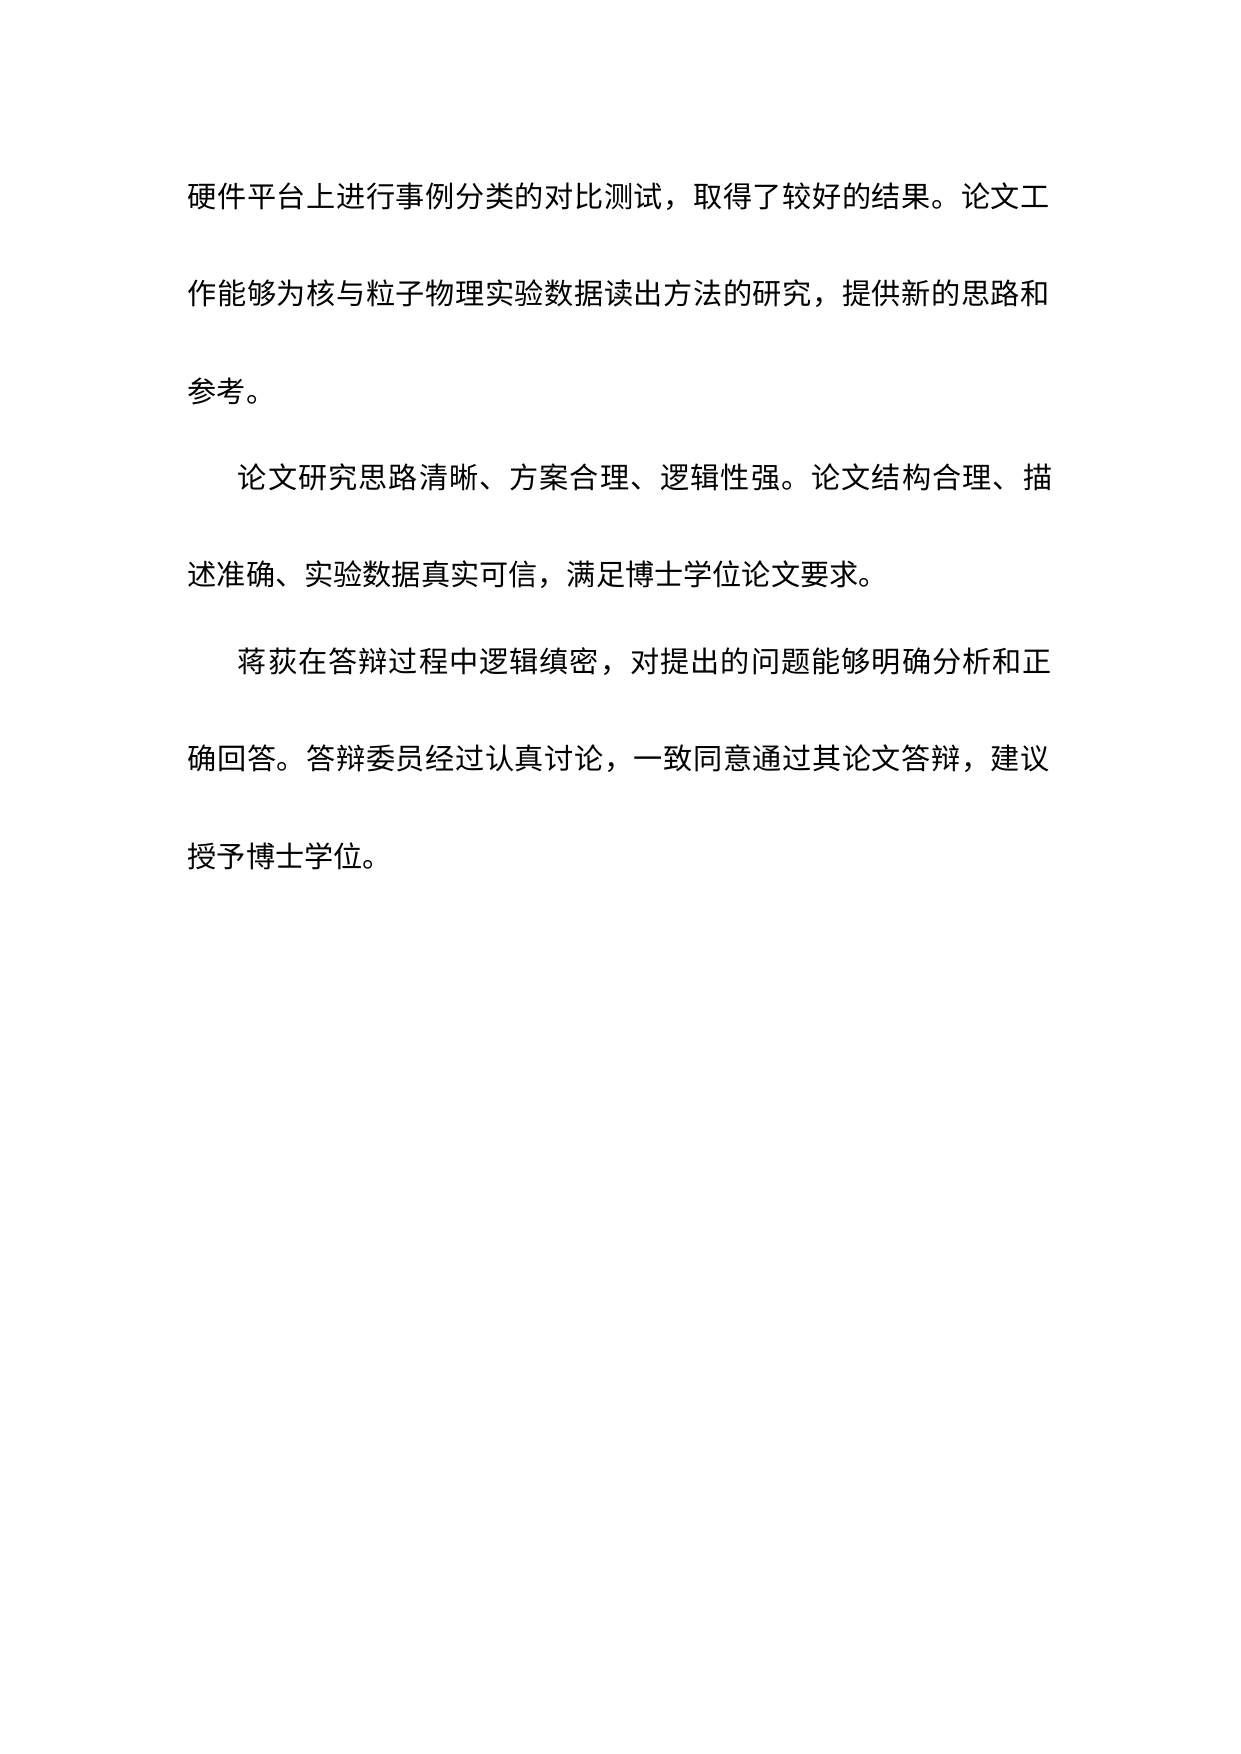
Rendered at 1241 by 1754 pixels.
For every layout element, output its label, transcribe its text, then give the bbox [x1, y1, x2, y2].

text 蒋荻在答辩过程中逻辑缜密，对提出的问题能够明确分析和正确回答。答辩委员经过认真讨论，一致同意通过其论文答辩，建议授予博士学位。 [187, 627, 1053, 887]
text 论文研究思路清晰、方案合理、逻辑性强。论文结构合理、描述准确、实验数据真实可信，满足博士学位论文要求。 [187, 443, 1053, 606]
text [187, 162, 1053, 422]
